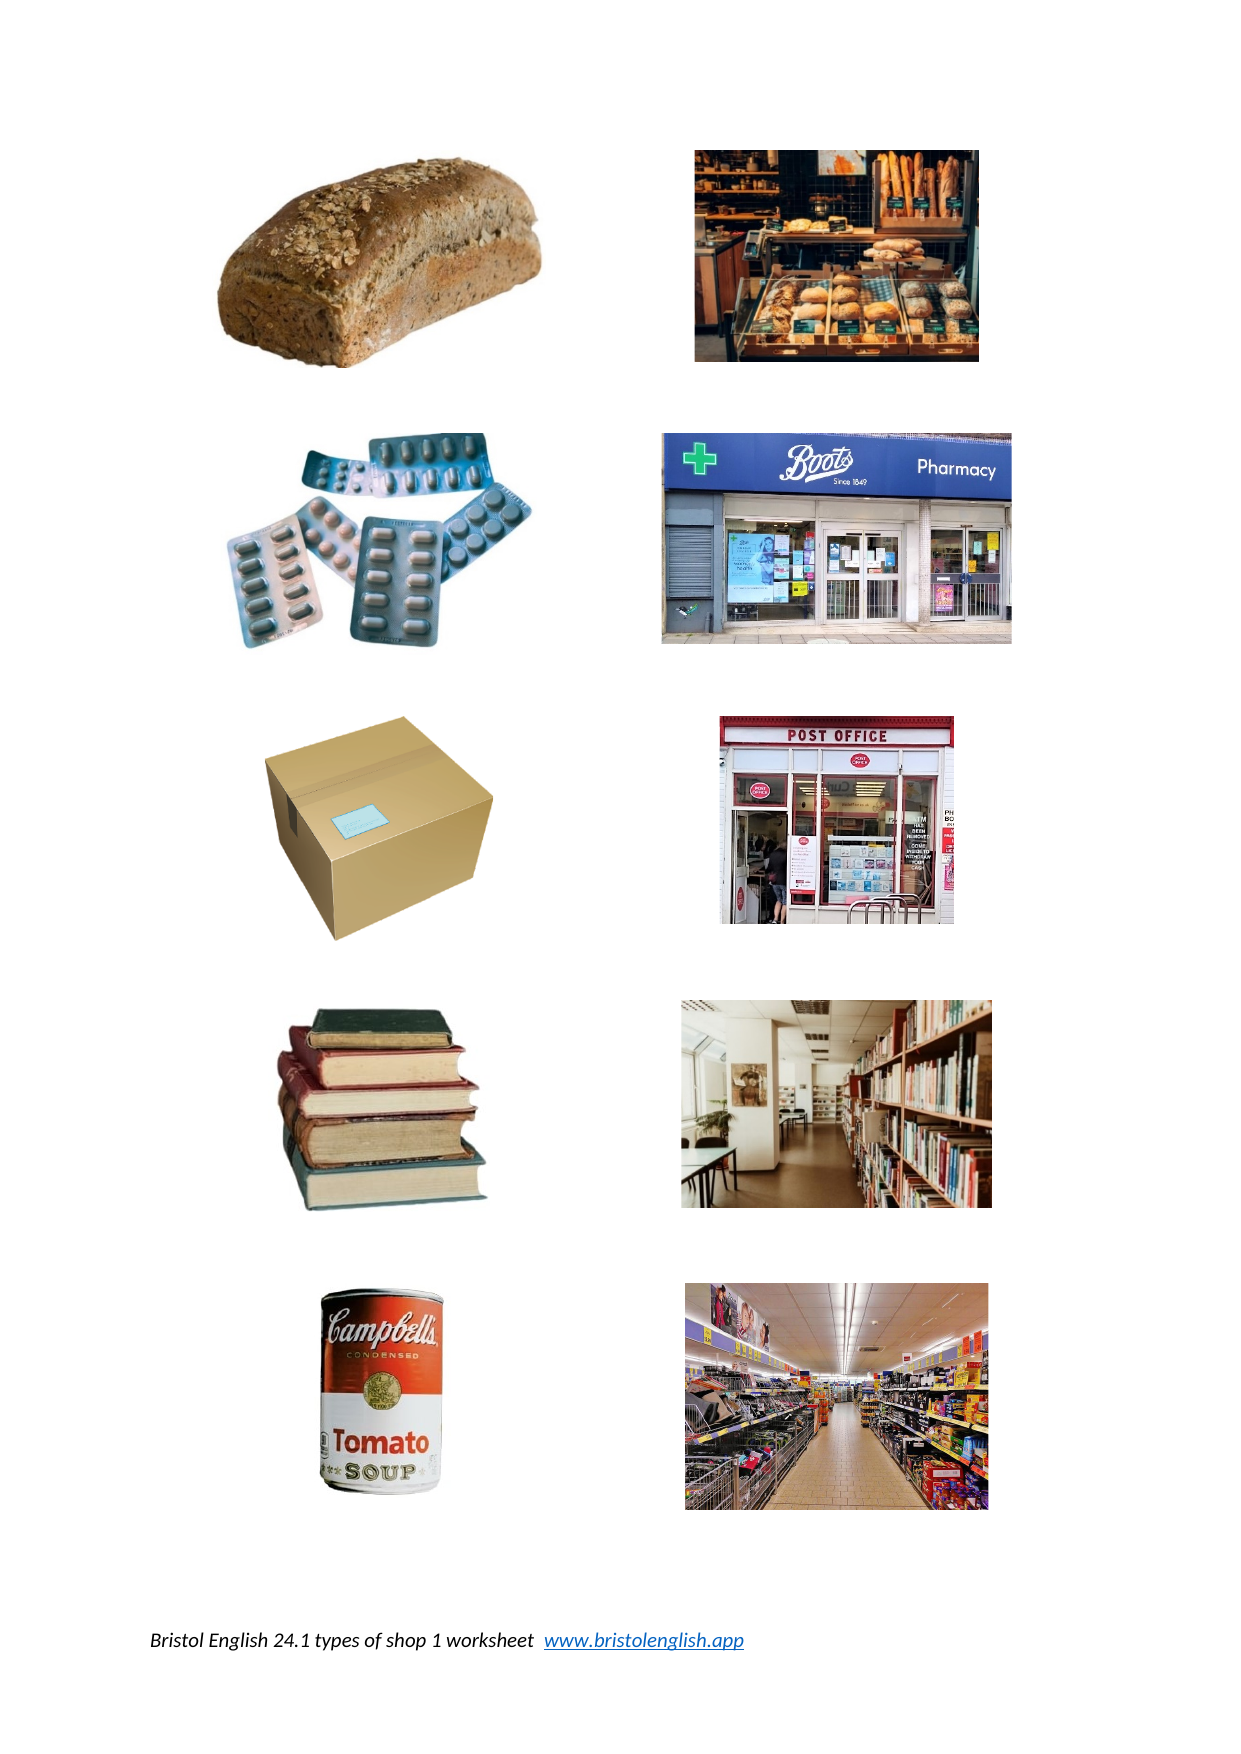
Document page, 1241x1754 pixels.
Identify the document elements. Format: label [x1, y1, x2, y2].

table_cell [608, 434, 1066, 717]
picture [685, 1283, 989, 1510]
picture [694, 150, 979, 362]
table_cell [608, 717, 1066, 1000]
picture [264, 716, 494, 941]
table_cell [150, 1000, 608, 1284]
table_cell [608, 1284, 1066, 1567]
picture [220, 433, 538, 655]
table_cell [150, 717, 608, 1000]
table_header [608, 150, 1066, 433]
picture [681, 1000, 992, 1208]
table_cell [150, 1284, 608, 1567]
table_cell [608, 1000, 1066, 1284]
table_header [150, 150, 608, 433]
picture [661, 433, 1012, 644]
picture [719, 716, 954, 924]
picture [268, 1283, 490, 1498]
picture [211, 150, 547, 368]
picture [268, 1000, 490, 1212]
table_cell [150, 434, 608, 717]
